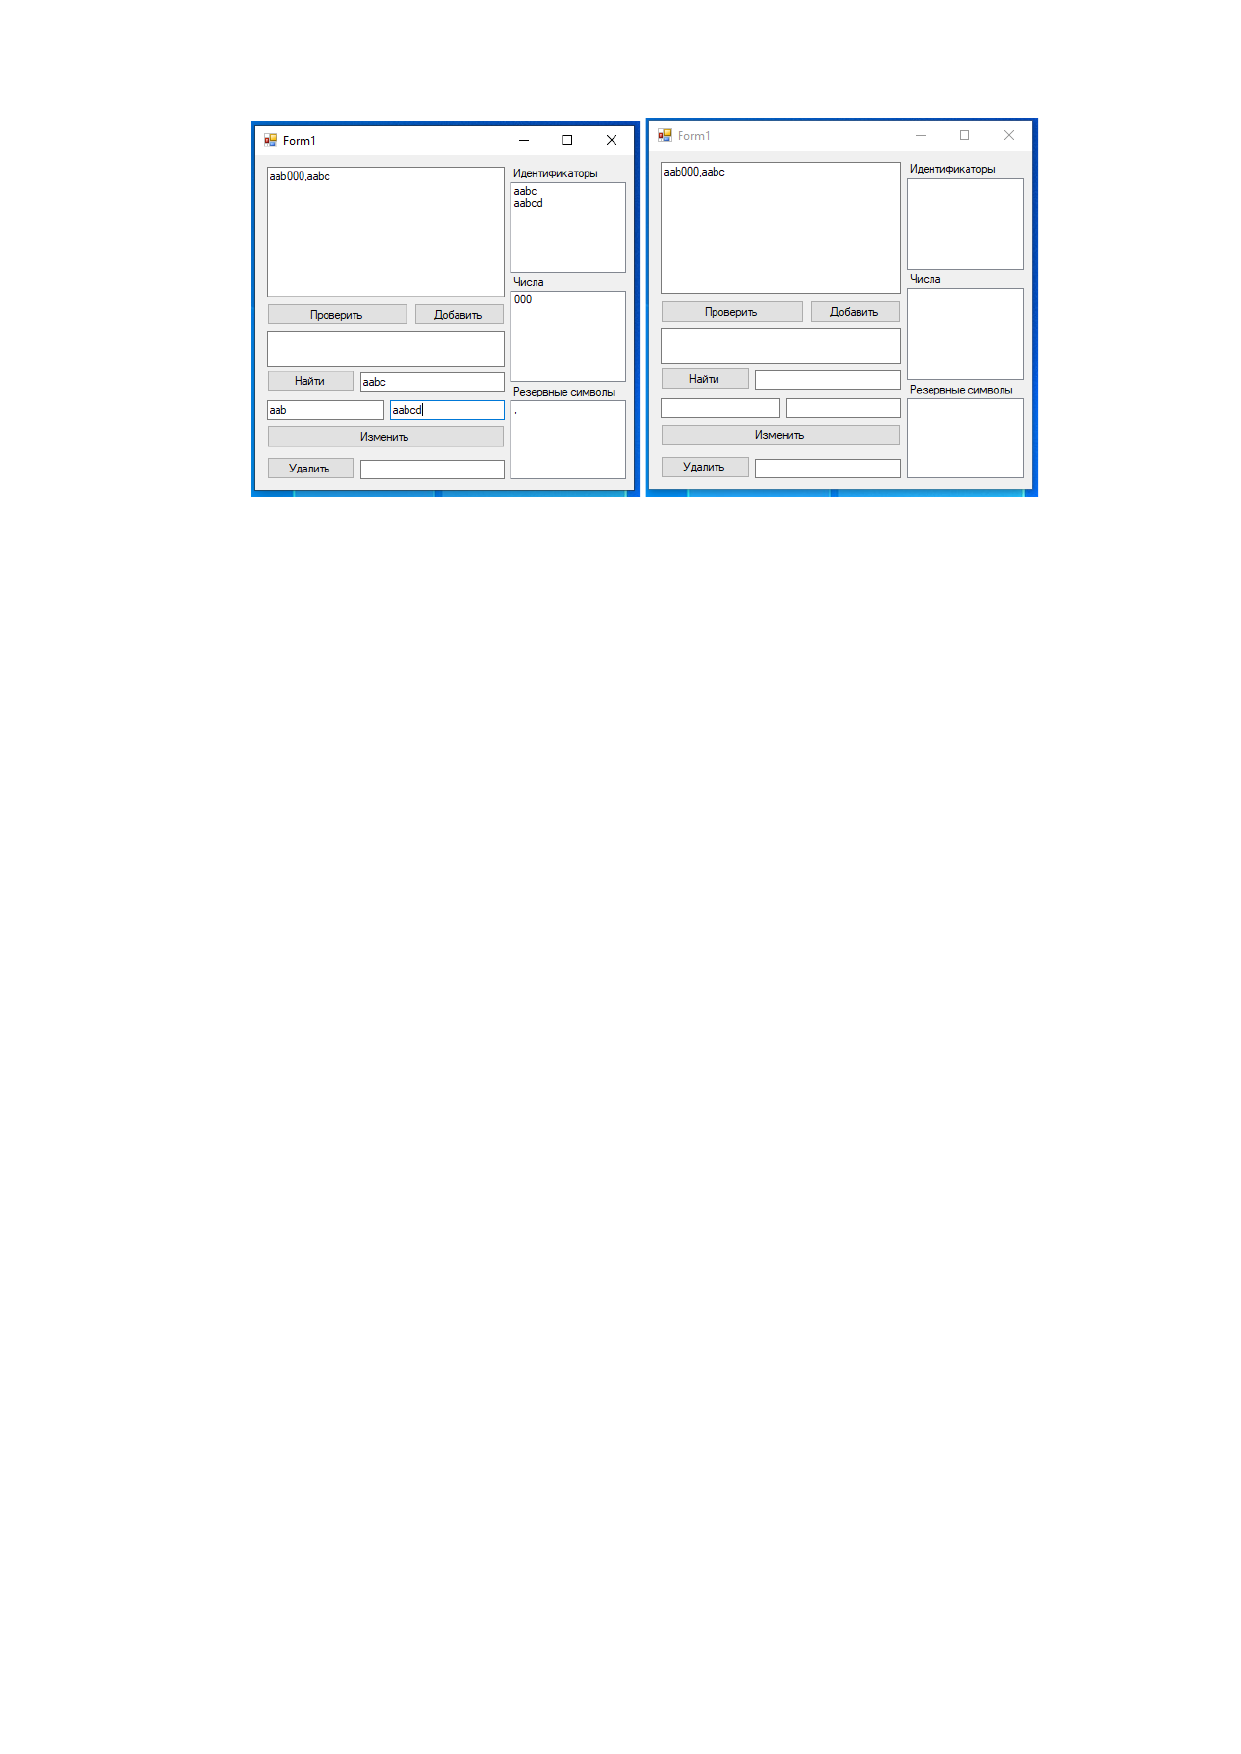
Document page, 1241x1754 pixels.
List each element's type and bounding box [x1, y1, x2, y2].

picture [251, 121, 641, 497]
picture [645, 118, 1039, 497]
